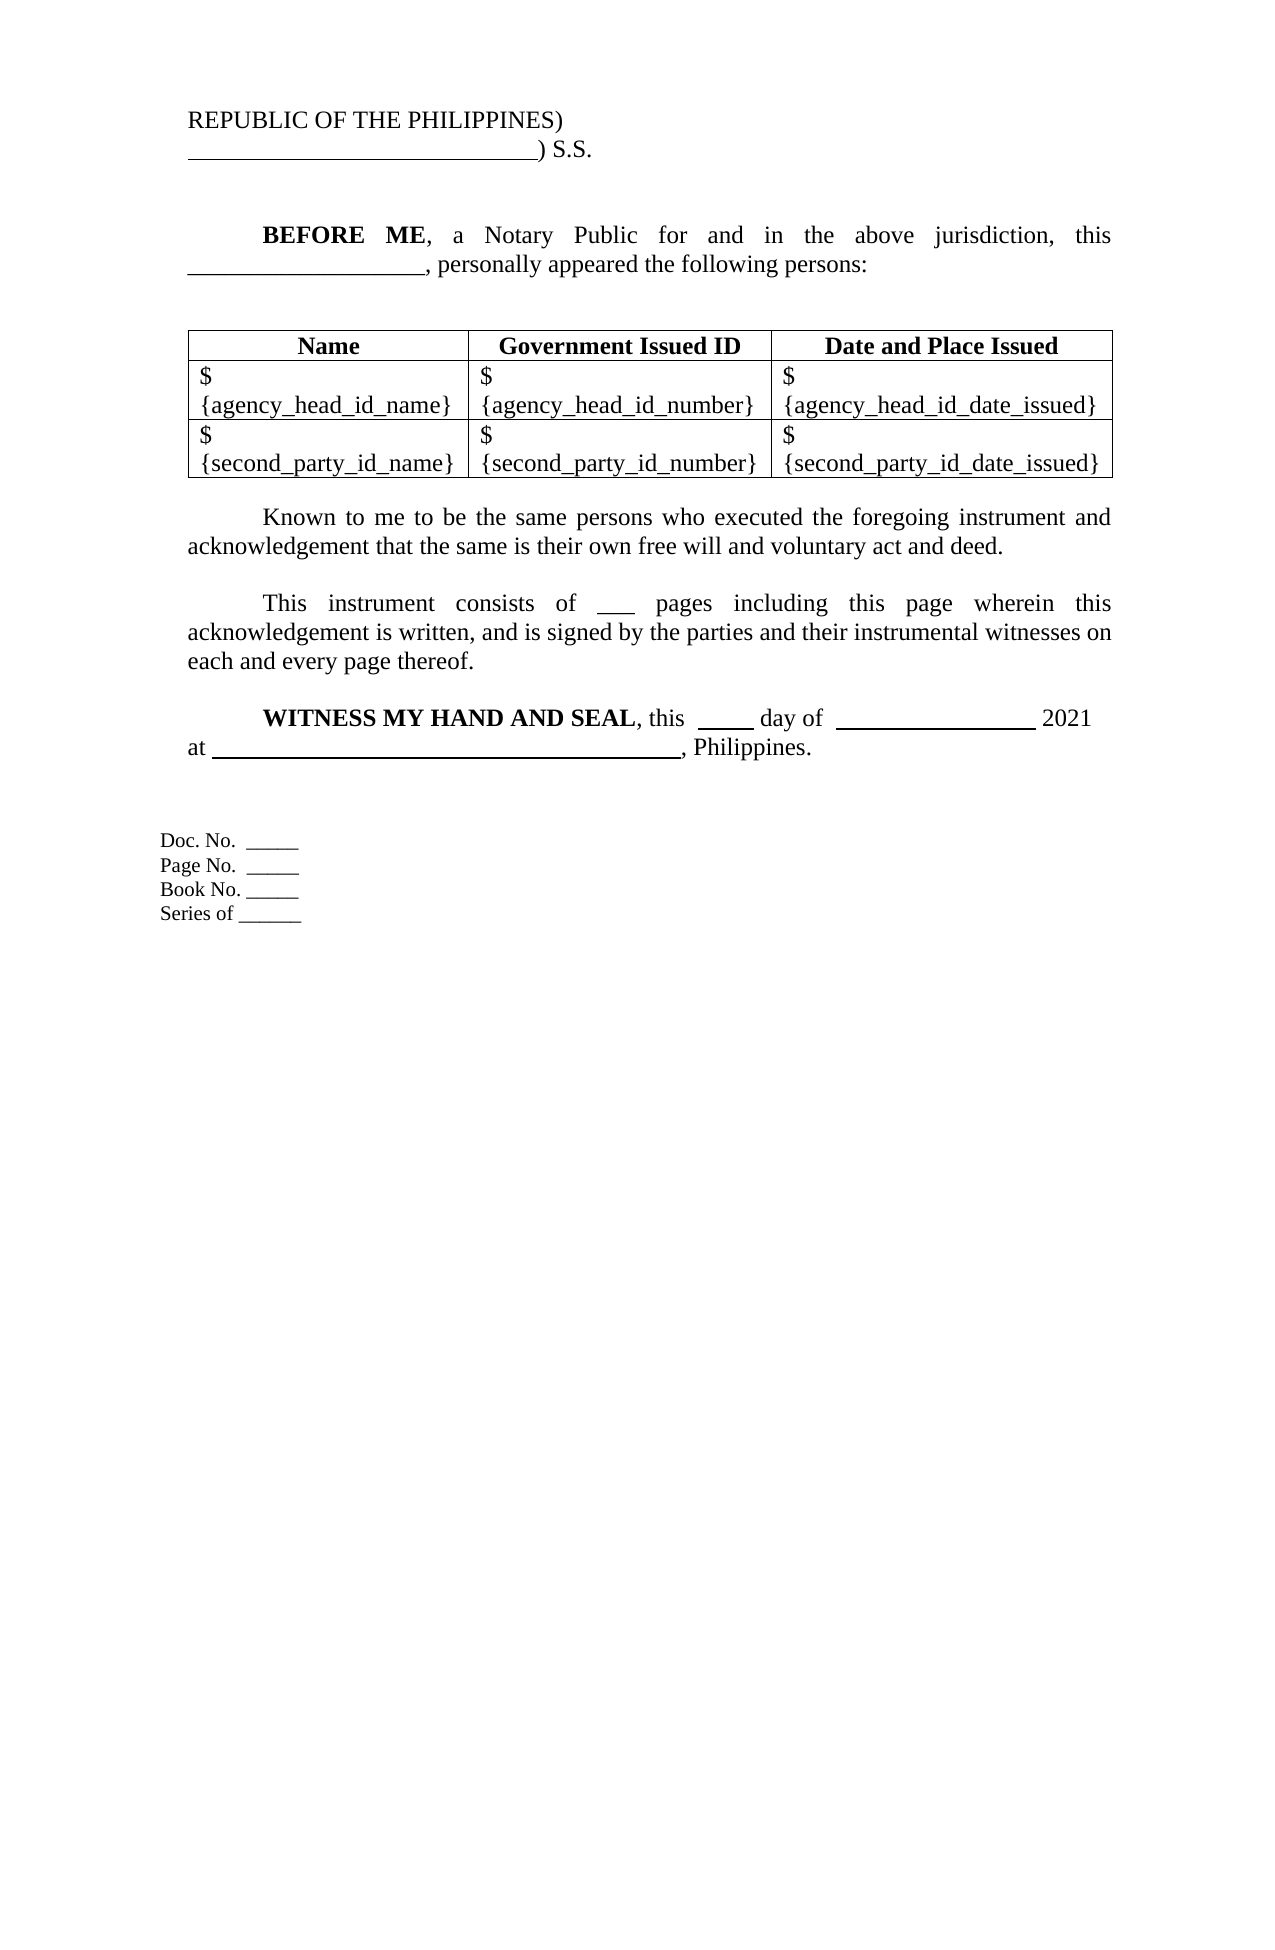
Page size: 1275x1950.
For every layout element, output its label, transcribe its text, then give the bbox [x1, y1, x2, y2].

table_cell ${second_party_id_name} [189, 420, 468, 477]
table_cell ${agency_head_id_date_issued} [772, 361, 1112, 419]
table_cell ${agency_head_id_number} [469, 361, 771, 419]
table_cell ${second_party_id_number} [469, 420, 771, 477]
table_header Name [189, 331, 468, 360]
text Known to me to be the same persons who executed the foregoing instrument and acknowledgement that the same is their own free will and voluntary act and deed. [187, 502, 1112, 560]
table_cell ${second_party_id_date_issued} [772, 420, 1112, 477]
text REPUBLIC OF THE PHILIPPINES) [187, 105, 1112, 134]
table_cell ${agency_head_id_name} [189, 361, 468, 419]
text WITNESS MY HAND AND SEAL, this day of 2021 [187, 703, 1112, 732]
text ) S.S. [187, 134, 1112, 162]
text This instrument consists of ___ pages including this page wherein this acknowledgement is written, and is signed by the parties and their instrumental witnesses on each and every page thereof. [187, 588, 1112, 675]
table_header Government Issued ID [469, 331, 771, 360]
text at , Philippines. [187, 732, 1112, 761]
text BEFORE ME, a Notary Public for and in the above jurisdiction, this ___________________, personally appeared the following persons: [187, 220, 1112, 277]
table_header Date and Place Issued [772, 331, 1112, 360]
